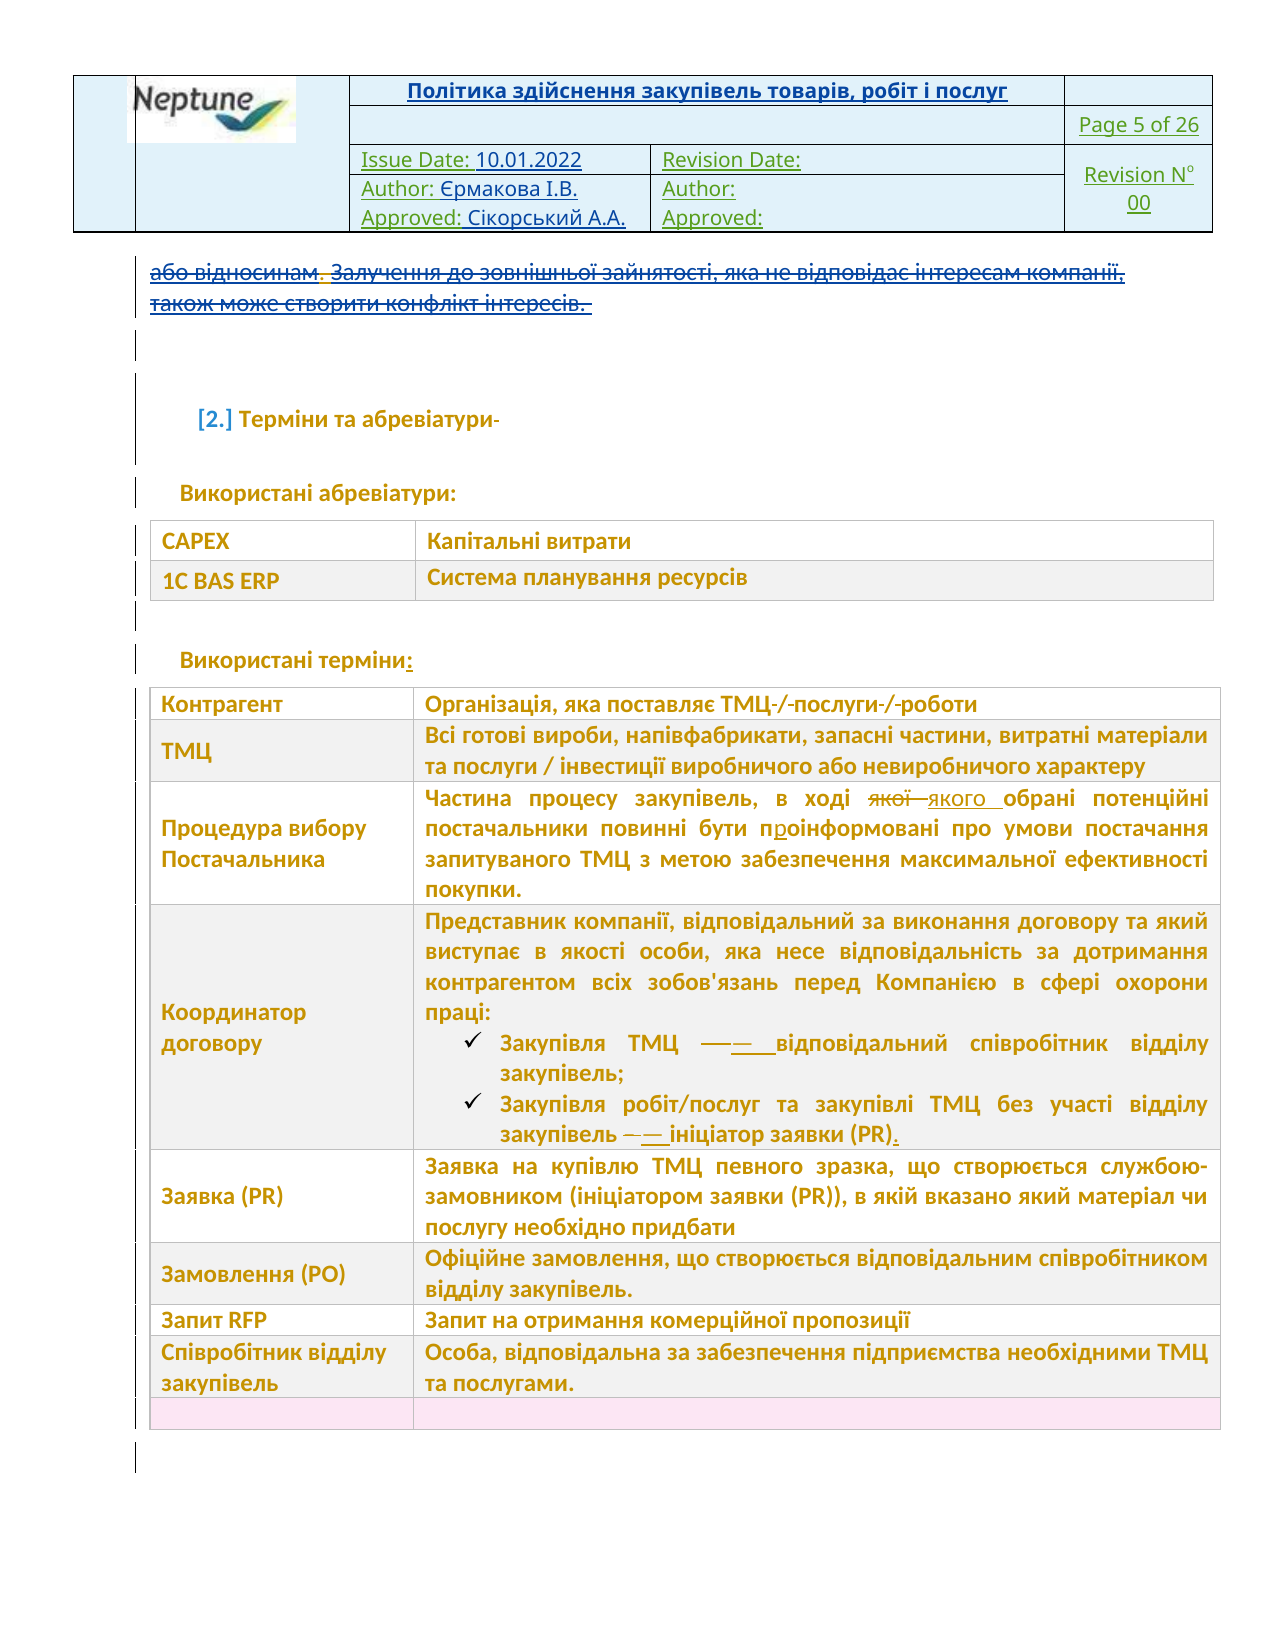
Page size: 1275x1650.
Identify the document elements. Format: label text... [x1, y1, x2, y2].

table_cell Координатор договору [151, 905, 413, 1149]
table_cell Замовлення (PO) [151, 1243, 413, 1304]
table_cell Процедура вибору Постачальника [151, 782, 413, 904]
table_cell Особа, відповідальна за забезпечення підприємства необхідними ТМЦ та послугами. [414, 1336, 1220, 1397]
table_header Капітальні витрати [416, 521, 1213, 560]
table_cell Всі готові вироби, напівфабрикати, запасні частини, витратні матеріали та послуги / інвестиції виробничого або невиробничого характеру [414, 720, 1220, 781]
table_cell Співробітник відділу закупівель [151, 1336, 413, 1397]
table_header CAPEX [151, 521, 415, 560]
table_cell Система планування ресурсів [416, 561, 1213, 600]
table_cell Представник компанії, відповідальний за виконання договору та який виступає в якості особи, яка несе відповідальність за дотримання контрагентом всіх зобов'язань перед Компанією в сфері охорони праці: Закупівля ТМЦ відповідальний співробітник відділу закупівель; Закупівля робіт/послуг та закупівлі ТМЦ без участі відділу закупівель ініціатор заявки (PR) [414, 905, 1220, 1149]
table_header Контрагент [151, 688, 413, 718]
text Використані абревіатури: [150, 477, 1125, 508]
table_cell ТМЦ [151, 720, 413, 781]
picture [136, 76, 296, 143]
table_cell Заявка на купівлю ТМЦ певного зразка, що створюється службою-замовником (ініціатором заявки (PR)), в якій вказано який матеріал чи послугу необхідно придбати [414, 1150, 1220, 1242]
text Використані терміни [150, 644, 1125, 674]
table_header Організація, яка поставляє ТМЦ/послуги/роботи [414, 688, 1220, 718]
table_cell Частина процесу закупівель, в ході обрані потенційні постачальники повинні бути поінформовані про умови постачання запитуваного ТМЦ з метою забезпечення максимальної ефективності покупки. [414, 782, 1220, 904]
picture [127, 76, 135, 143]
table_cell Запит на отримання комерційної пропозиції [414, 1305, 1220, 1335]
table_cell Запит RFP [151, 1305, 413, 1335]
table_cell Заявка (PR) [151, 1150, 413, 1242]
subtitle Терміни та абревіатури [197, 403, 1125, 434]
table_cell 1C BAS ERP [151, 561, 415, 600]
table_cell Офіційне замовлення, що створюється відповідальним співробітником відділу закупівель. [414, 1243, 1220, 1304]
